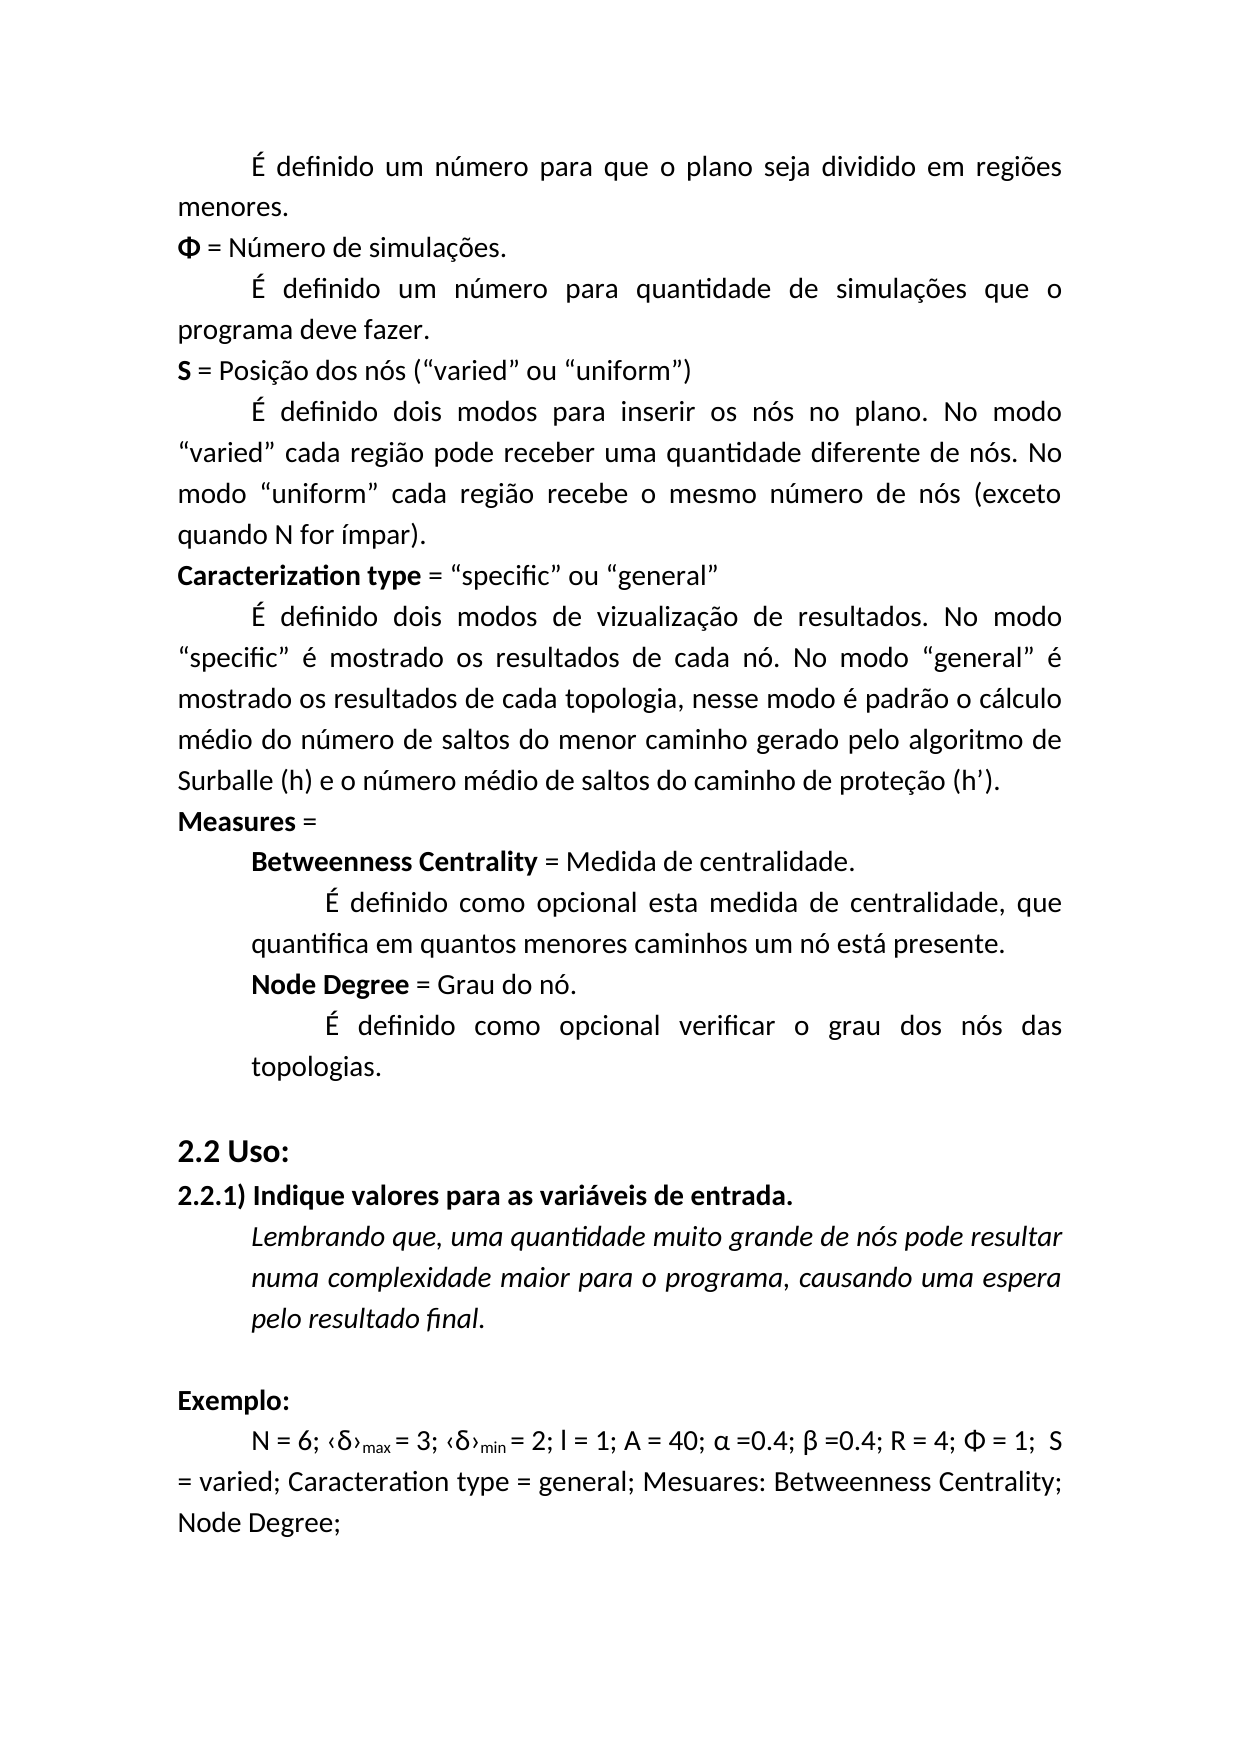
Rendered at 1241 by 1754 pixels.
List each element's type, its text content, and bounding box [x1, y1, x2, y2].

text É definido dois modos de vizualização de resultados. No modo “specific” é mostrado os resultados de cada nó. No modo “general” é mostrado os resultados de cada topologia, nesse modo é padrão o cálculo médio do número de saltos do menor caminho gerado pelo algoritmo de Surballe (h) e o número médio de saltos do caminho de proteção (h’). [177, 598, 1063, 797]
text É definido como opcional esta medida de centralidade, que quantifica em quantos menores caminhos um nó está presente. [251, 884, 1063, 961]
text Betweenness Centrality = Medida de centralidade. [177, 843, 1063, 879]
text Φ = Número de simulações. [177, 229, 1063, 265]
text Caracterization type = “specific” ou “general” [177, 557, 1063, 593]
text É definido um número para quantidade de simulações que o programa deve fazer. [177, 270, 1063, 347]
text É definido como opcional verificar o grau dos nós das topologias. [251, 1007, 1063, 1084]
text Node Degree = Grau do nó. [177, 966, 1063, 1002]
text Measures = [177, 803, 1063, 838]
text É definido dois modos para inserir os nós no plano. No modo “varied” cada região pode receber uma quantidade diferente de nós. No modo “uniform” cada região recebe o mesmo número de nós (exceto quando N for ímpar). [177, 393, 1063, 552]
text Lembrando que, uma quantidade muito grande de nós pode resultar numa complexidade maior para o programa, causando uma espera pelo resultado final. [251, 1218, 1063, 1335]
text 2.2 Uso: [177, 1130, 1063, 1171]
text 2.2.1) Indique valores para as variáveis de entrada. [177, 1177, 1063, 1212]
text N = 6; ‹δ›max = 3; ‹δ›min = 2; l = 1; A = 40; α =0.4; β =0.4; R = 4; Φ = 1; S = varied; Caracteration type = general; Mesuares: Betweenness Centrality; Node Degree; [177, 1422, 1063, 1540]
text É definido um número para que o plano seja dividido em regiões menores. [177, 148, 1063, 224]
text Exemplo: [177, 1382, 1063, 1417]
text S = Posição dos nós (“varied” ou “uniform”) [177, 352, 1063, 388]
